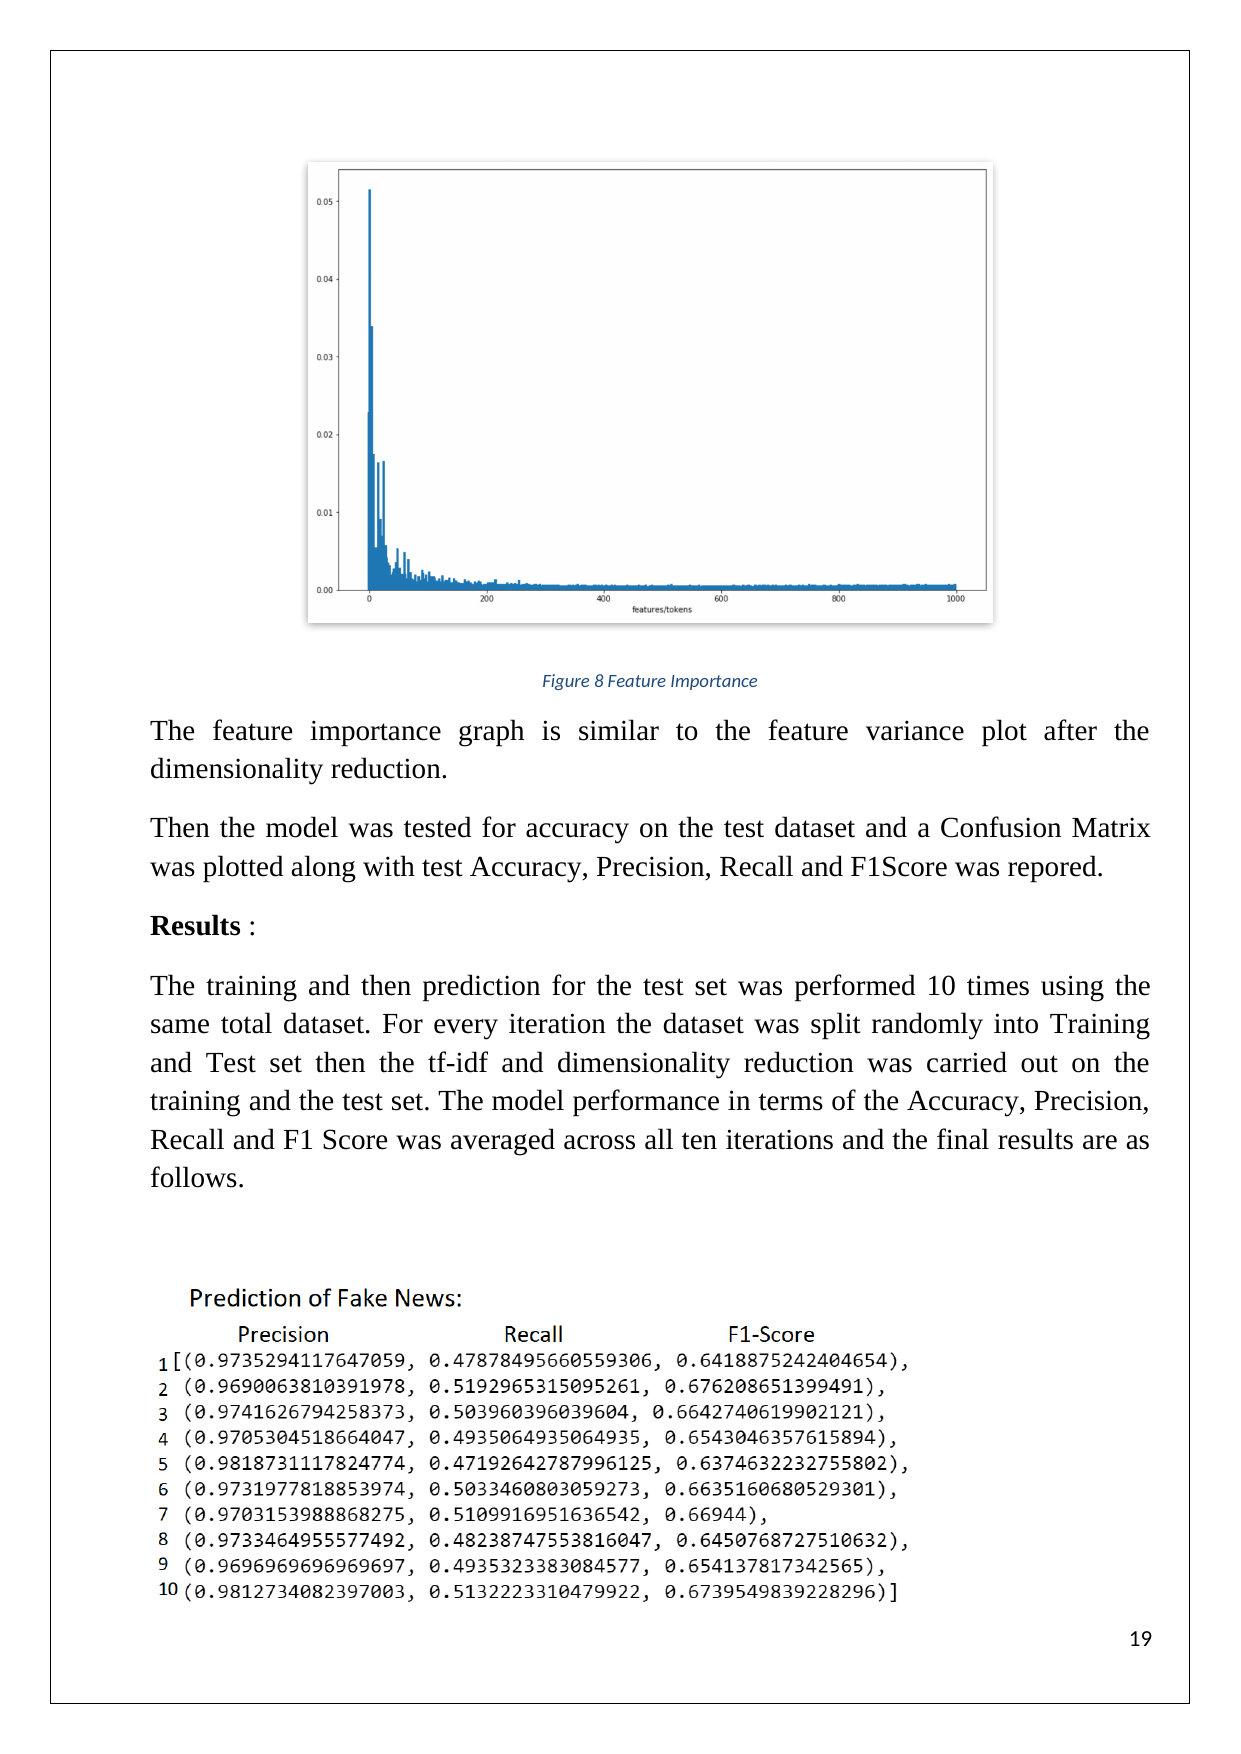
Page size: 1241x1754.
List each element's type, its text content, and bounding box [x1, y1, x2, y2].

text Then the model was tested for accuracy on the test dataset and a Confusion Matrix was plotted along with test Accuracy, Precision, Recall and F1Score was repored. [150, 811, 1152, 883]
picture [150, 1279, 915, 1613]
text The training and then prediction for the test set was performed 10 times using the same total dataset. For every iteration the dataset was split randomly into Training and Test set then the tf-idf and dimensionality reduction was carried out on the training and the test set. The model performance in terms of the Accuracy, Precision, Recall and F1 Score was averaged across all ten iterations and the final results are as follows. [150, 968, 1152, 1194]
text Figure 8 Feature Importance [150, 669, 1152, 692]
picture [308, 162, 993, 623]
text Results : [150, 908, 1152, 942]
text The feature importance graph is similar to the feature variance plot after the dimensionality reduction. [150, 713, 1152, 785]
